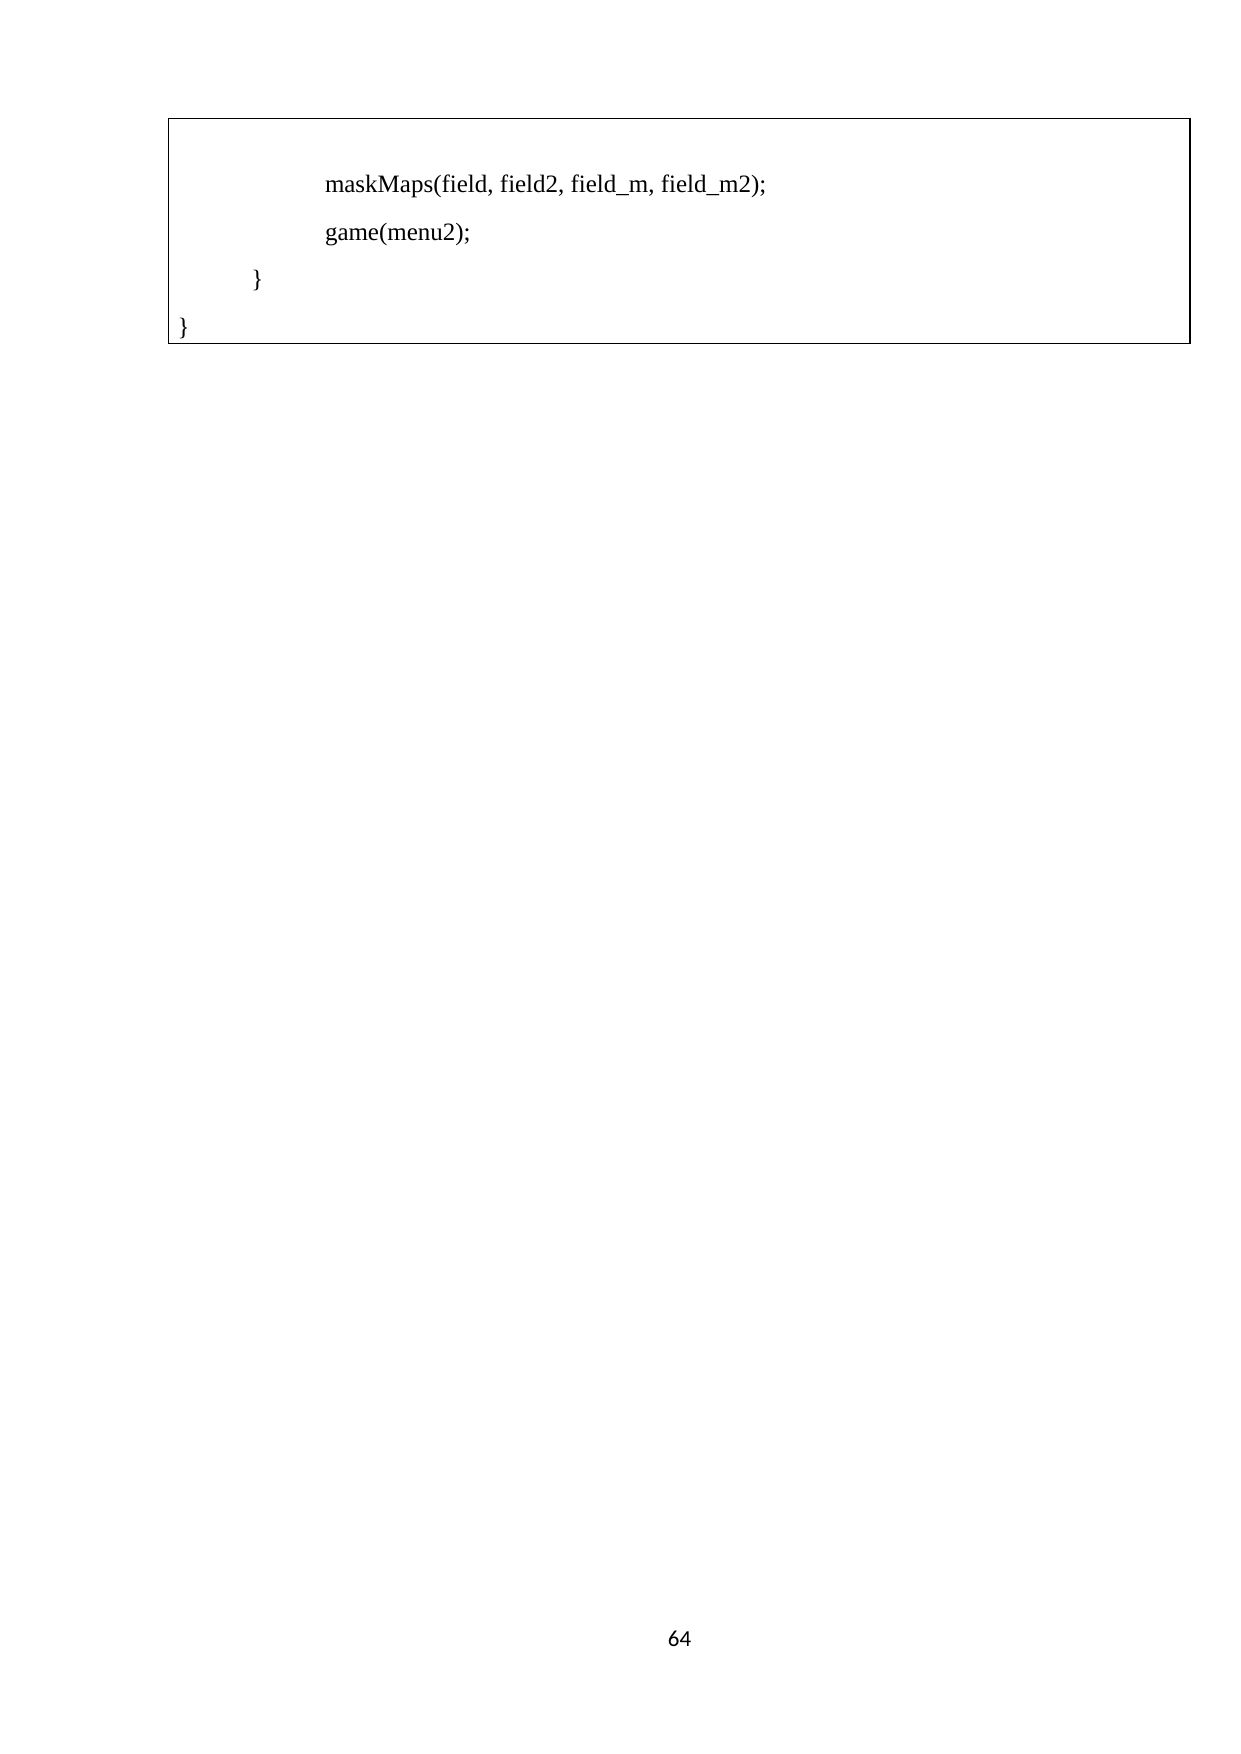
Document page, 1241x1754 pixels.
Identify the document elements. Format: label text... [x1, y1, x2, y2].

text } [169, 261, 1189, 293]
text } [169, 309, 1189, 343]
text maskMaps(field, field2, field_m, field_m2); [169, 166, 1189, 198]
text game(menu2); [169, 213, 1189, 245]
